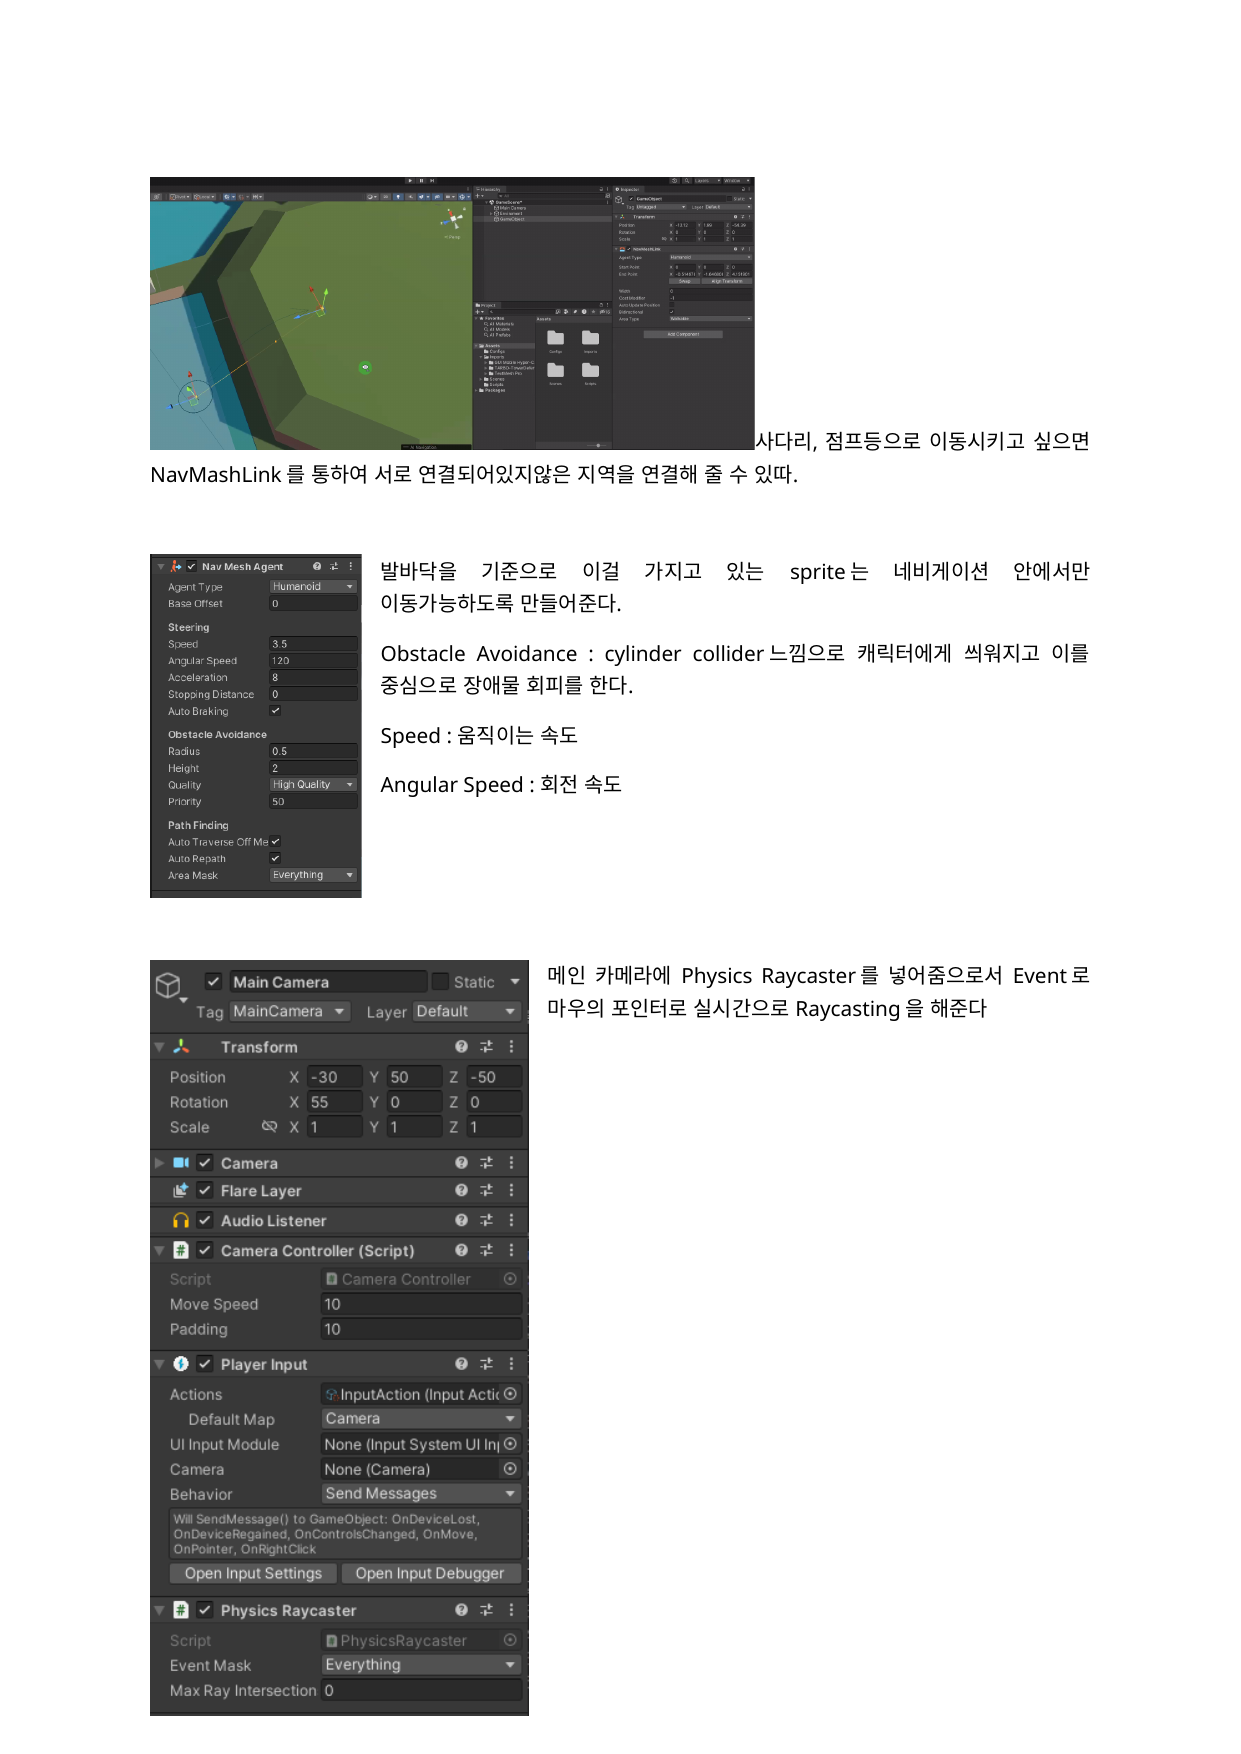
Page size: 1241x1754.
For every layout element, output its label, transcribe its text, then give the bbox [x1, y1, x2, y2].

picture [150, 554, 362, 898]
text 메인 카메라에 Physics Raycaster를 넣어줌으로서 Event로 마우의 포인터로 실시간으로 Raycasting을 해준다 [529, 960, 1090, 1023]
text Speed : 움직이는 속도 [362, 719, 1090, 749]
text Angular Speed : 회전 속도 [362, 768, 1090, 799]
picture [150, 177, 755, 450]
picture [150, 960, 529, 1716]
text Obstacle Avoidance : cylinder collider느낌으로 캐릭터에게 씌워지고 이를 중심으로 장애물 회피를 한다. [362, 637, 1090, 700]
text 발바닥을 기준으로 이걸 가지고 있는 sprite는 네비게이션 안에서만 이동가능하도록 만들어준다. [362, 555, 1090, 618]
